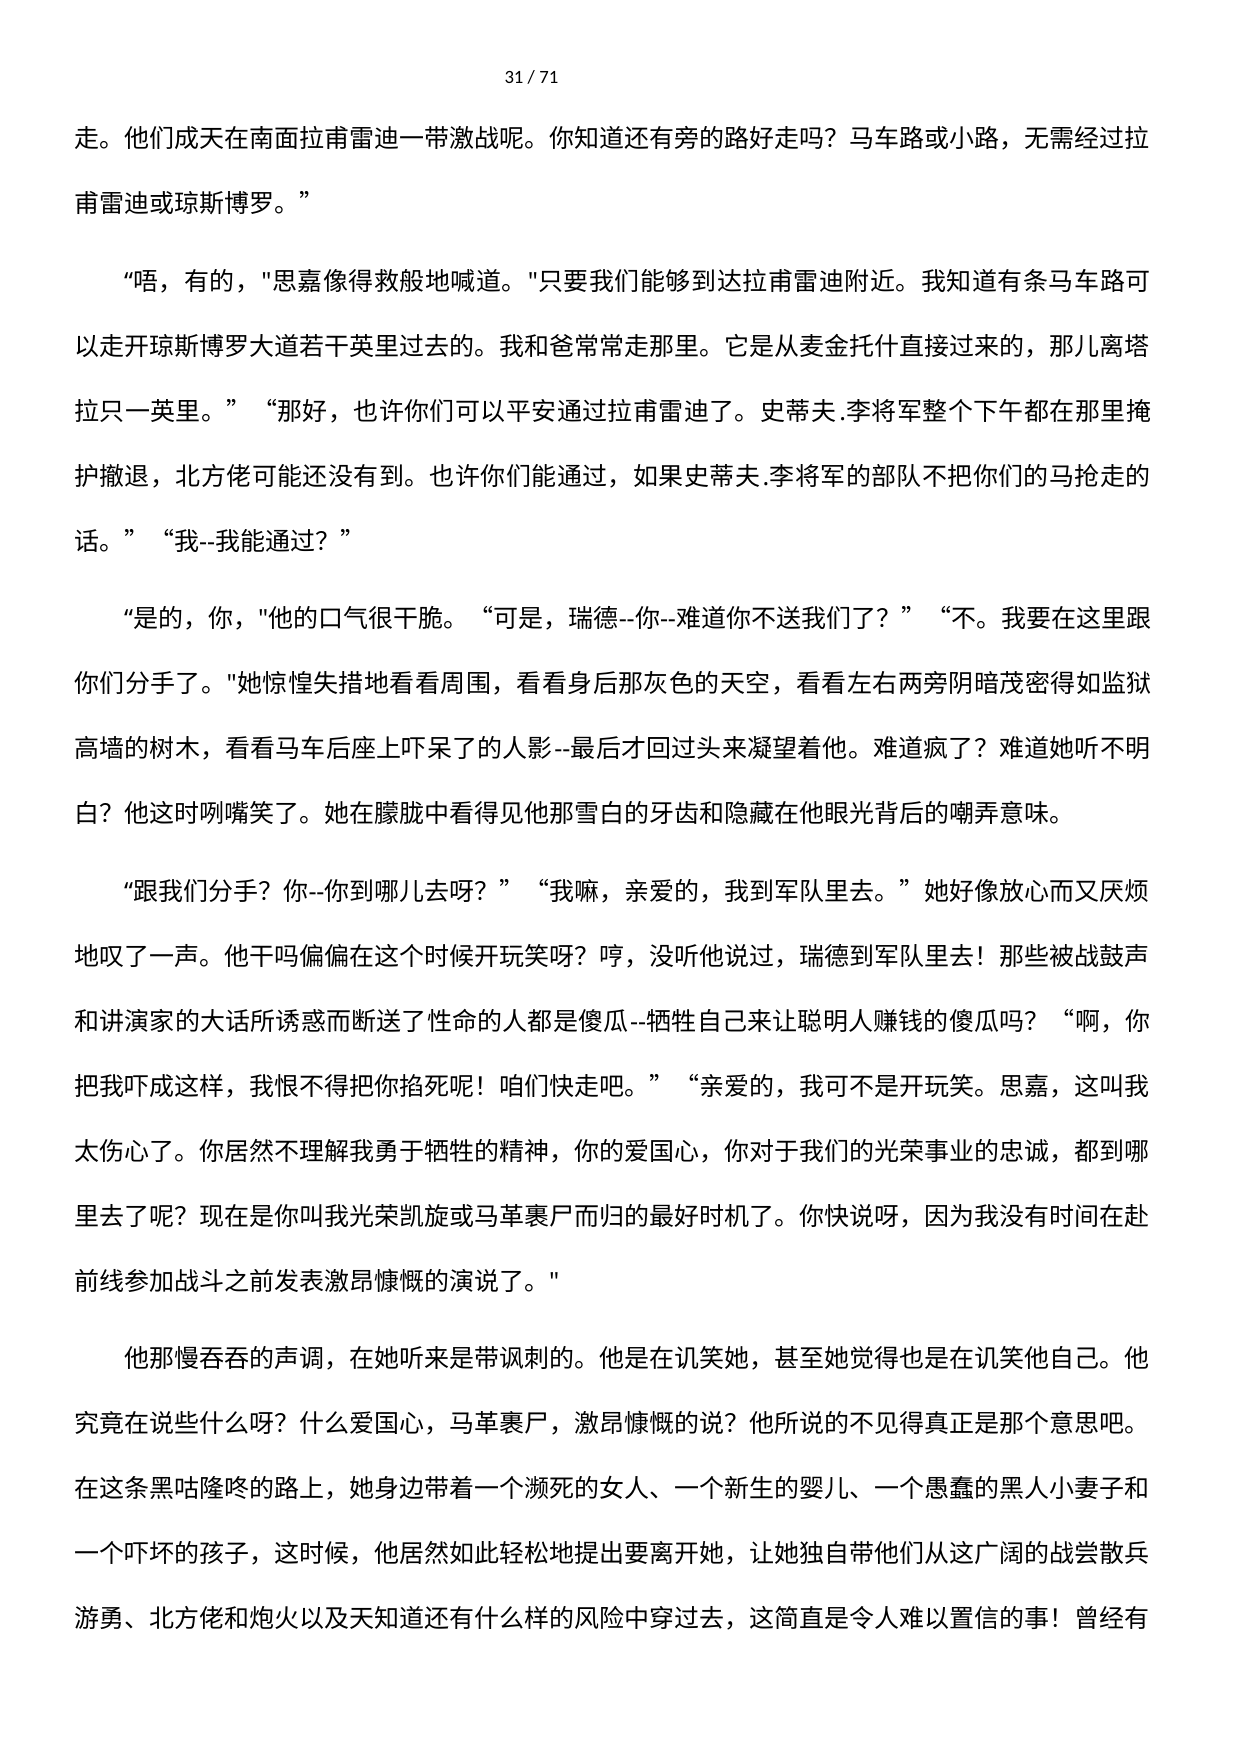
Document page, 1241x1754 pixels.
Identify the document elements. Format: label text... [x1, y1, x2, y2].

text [74, 1324, 1152, 1649]
text “唔，有的，"思嘉像得救般地喊道。"只要我们能够到达拉甫雷迪附近。我知道有条马车路可以走开琼斯博罗大道若干英里过去的。我和爸常常走那里。它是从麦金托什直接过来的，那儿离塔拉只一英里。”“那好，也许你们可以平安通过拉甫雷迪了。史蒂夫.李将军整个下午都在那里掩护撤退，北方佬可能还没有到。也许你们能通过，如果史蒂夫.李将军的部队不把你们的马抢走的话。”“我--我能通过？” [74, 247, 1152, 572]
text “跟我们分手？你--你到哪儿去呀？”“我嘛，亲爱的，我到军队里去。”她好像放心而又厌烦地叹了一声。他干吗偏偏在这个时候开玩笑呀？哼，没听他说过，瑞德到军队里去！那些被战鼓声和讲演家的大话所诱惑而断送了性命的人都是傻瓜--牺牲自己来让聪明人赚钱的傻瓜吗？“啊，你把我吓成这样，我恨不得把你掐死呢！咱们快走吧。”“亲爱的，我可不是开玩笑。思嘉，这叫我太伤心了。你居然不理解我勇于牺牲的精神，你的爱国心，你对于我们的光荣事业的忠诚，都到哪里去了呢？现在是你叫我光荣凯旋或马革裹尸而归的最好时机了。你快说呀，因为我没有时间在赴前线参加战斗之前发表激昂慷慨的演说了。" [74, 857, 1152, 1312]
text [74, 104, 1152, 234]
text “是的，你，"他的口气很干脆。“可是，瑞德--你--难道你不送我们了？”“不。我要在这里跟你们分手了。"她惊惶失措地看看周围，看看身后那灰色的天空，看看左右两旁阴暗茂密得如监狱高墙的树木，看看马车后座上吓呆了的人影--最后才回过头来凝望着他。难道疯了？难道她听不明白？他这时咧嘴笑了。她在朦胧中看得见他那雪白的牙齿和隐藏在他眼光背后的嘲弄意味。 [74, 584, 1152, 844]
